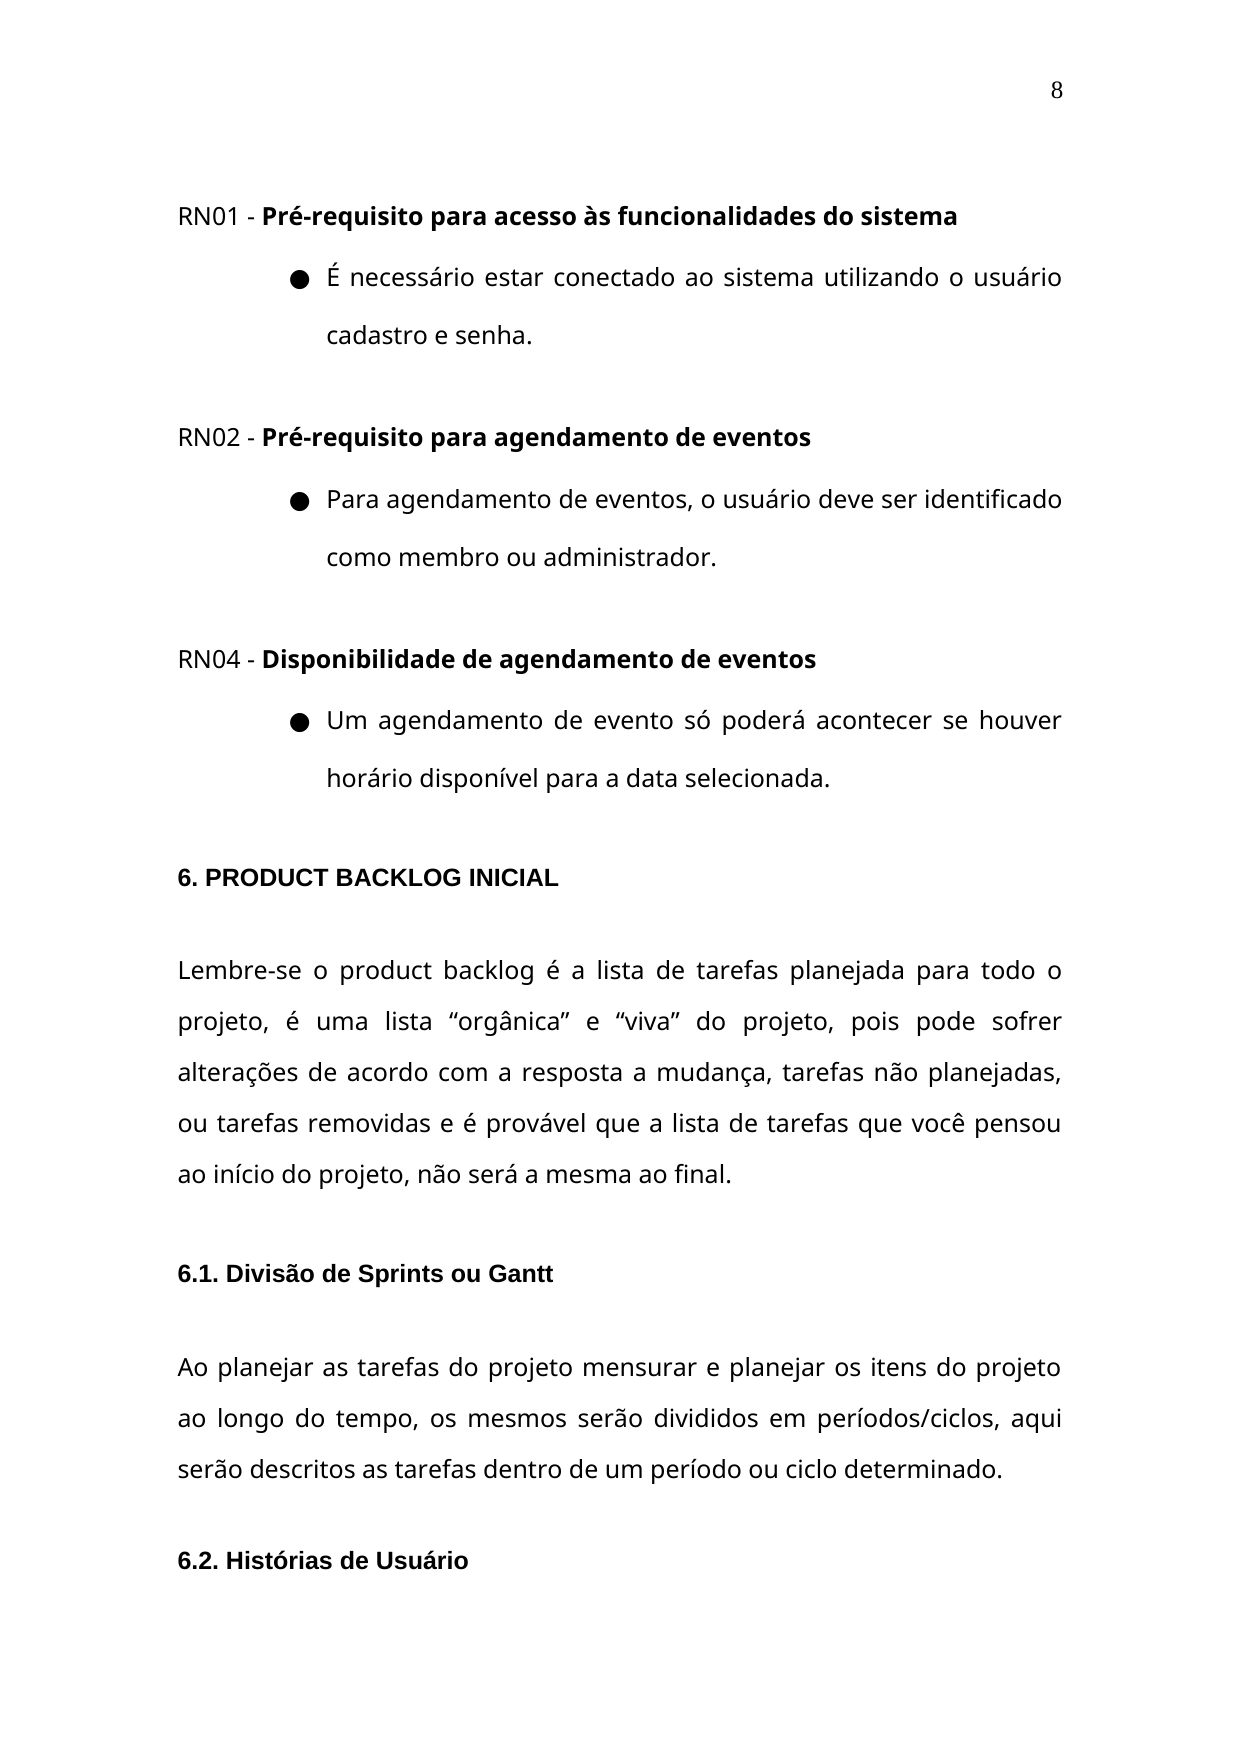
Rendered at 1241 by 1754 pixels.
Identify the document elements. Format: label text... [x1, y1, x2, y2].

text 6.1. Divisão de Sprints ou Gantt [177, 1259, 1063, 1288]
text RN04 - Disponibilidade de agendamento de eventos [177, 641, 1063, 676]
list Um agendamento de evento só poderá acontecer se houver horário disponível para a data selecionada. [288, 692, 1063, 795]
text RN01 - Pré-requisito para acesso às funcionalidades do sistema [177, 199, 1063, 233]
text Ao planejar as tarefas do projeto mensurar e planejar os itens do projeto ao longo do tempo, os mesmos serão divididos em períodos/ciclos, aqui serão descritos as tarefas dentro de um período ou ciclo determinado. [177, 1349, 1063, 1486]
text 6.2. Histórias de Usuário [177, 1546, 1063, 1574]
text 6. PRODUCT BACKLOG INICIAL [177, 863, 1063, 892]
list É necessário estar conectado ao sistema utilizando o usuário cadastro e senha. [288, 250, 1063, 352]
text RN02 - Pré-requisito para agendamento de eventos [177, 420, 1063, 454]
text Lembre-se o product backlog é a lista de tarefas planejada para todo o projeto, é uma lista “orgânica” e “viva” do projeto, pois pode sofrer alterações de acordo com a resposta a mudança, tarefas não planejadas, ou tarefas removidas e é provável que a lista de tarefas que você pensou ao início do projeto, não será a mesma ao final. [177, 953, 1063, 1191]
list Para agendamento de eventos, o usuário deve ser identificado como membro ou administrador. [288, 471, 1063, 573]
